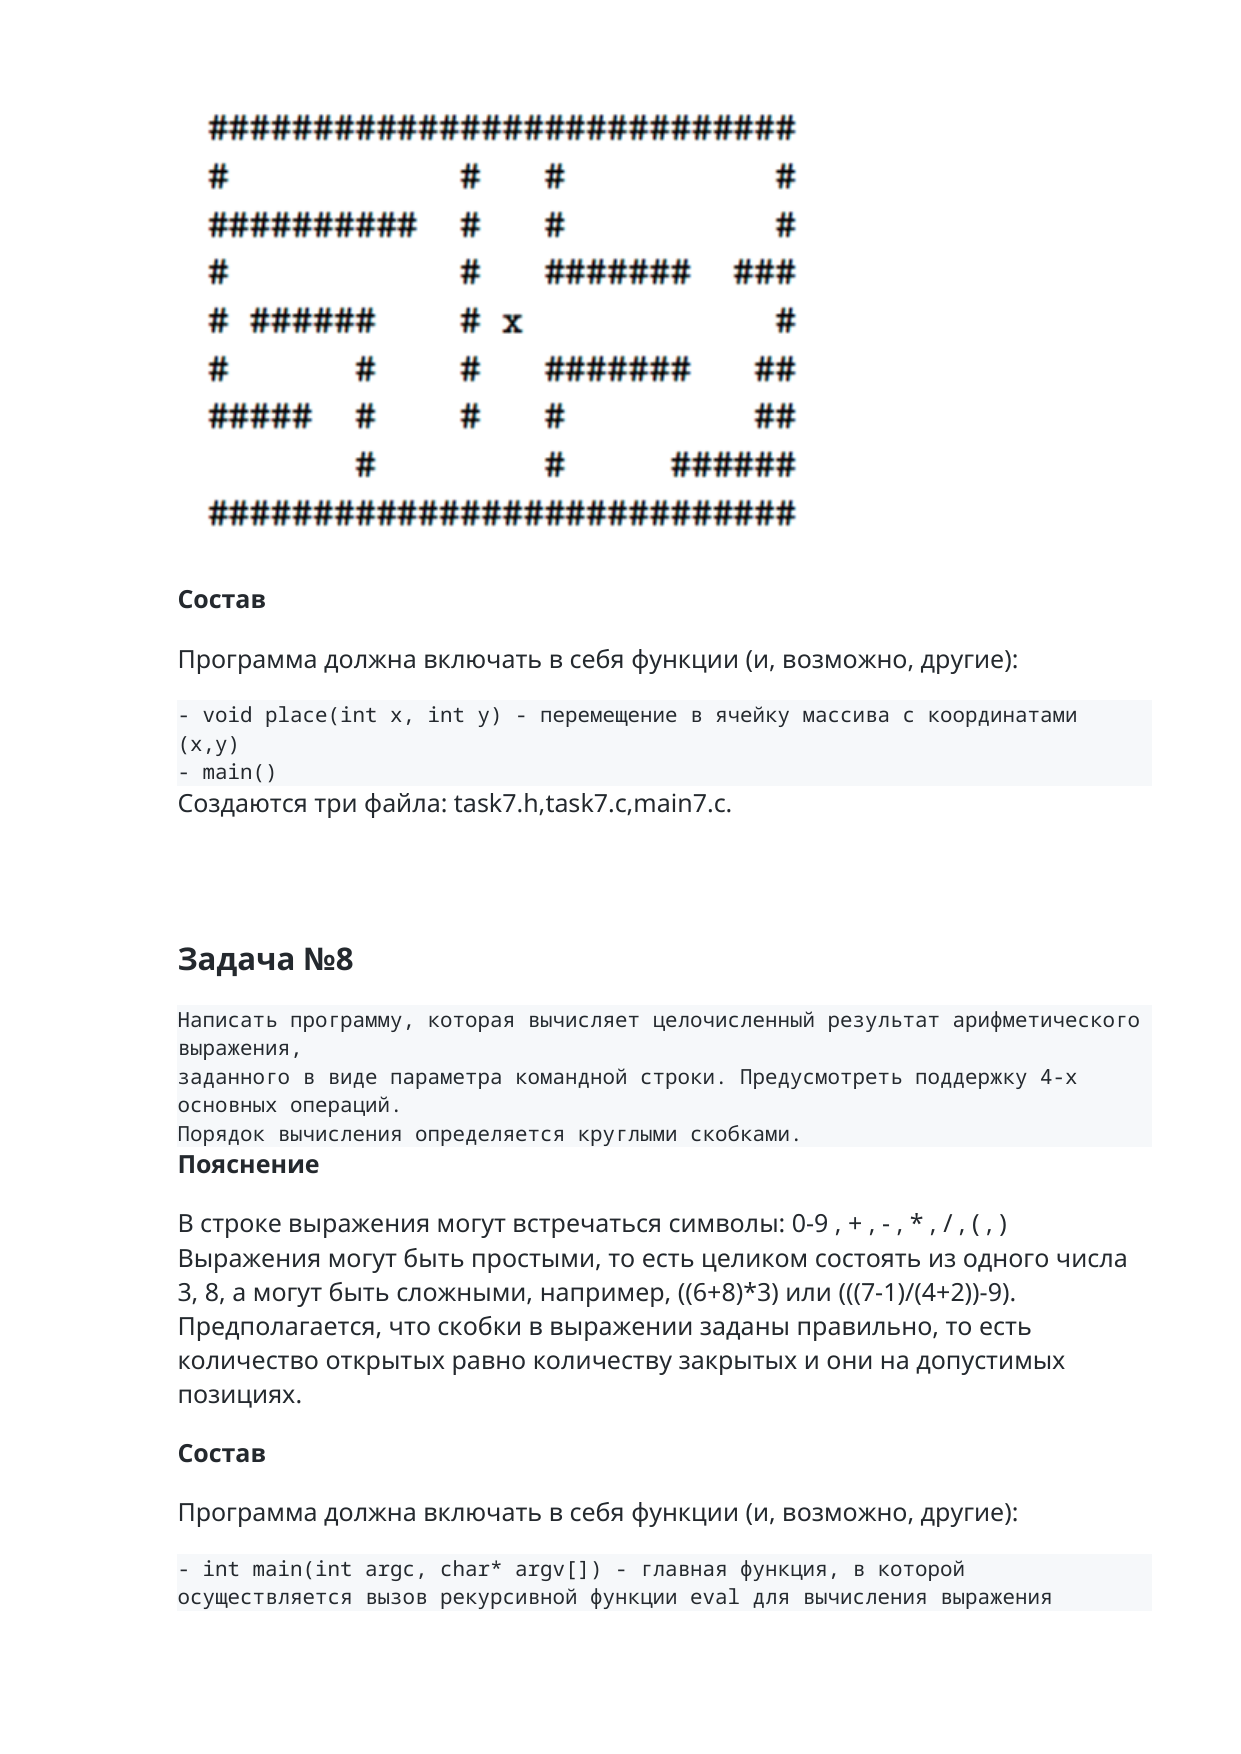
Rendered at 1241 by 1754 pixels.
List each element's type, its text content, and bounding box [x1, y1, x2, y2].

text Пояснение [177, 1147, 1152, 1181]
text - int main(int argc, char* argv[]) - главная функция, в которой осуществляется вызов рекурсивной функции eval для вычисления выражения [177, 1554, 1152, 1611]
text Порядок вычисления определяется круглыми скобками. [177, 1119, 1152, 1147]
picture [177, 88, 848, 558]
text - void place(int x, int y) - перемещение в ячейку массива с координатами (x,y) [177, 700, 1152, 757]
text заданного в виде параметра командной строки. Предусмотреть поддержку 4-х основных операций. [177, 1062, 1152, 1119]
text Написать программу, которая вычисляет целочисленный результат арифметического выражения, [177, 1005, 1152, 1062]
text Программа должна включать в себя функции (и, возможно, другие): [177, 1494, 1152, 1529]
text - main() [177, 757, 1152, 786]
text Состав [177, 582, 1152, 616]
text Программа должна включать в себя функции (и, возможно, другие): [177, 641, 1152, 675]
text Создаются три файла: task7.h,task7.c,main7.c. [177, 786, 1152, 820]
text В строке выражения могут встречаться символы: 0-9 , + , - , * , / , ( , ) Выражения могут быть простыми, то есть целиком состоять из одного числа 3, 8, а могут быть сложными, например, ((6+8)*3) или (((7-1)/(4+2))-9). Предполагается, что скобки в выражении заданы правильно, то есть количество открытых равно количеству закрытых и они на допустимых позициях. [177, 1206, 1152, 1411]
text Задача №8 [177, 937, 1152, 980]
text Состав [177, 1436, 1152, 1469]
